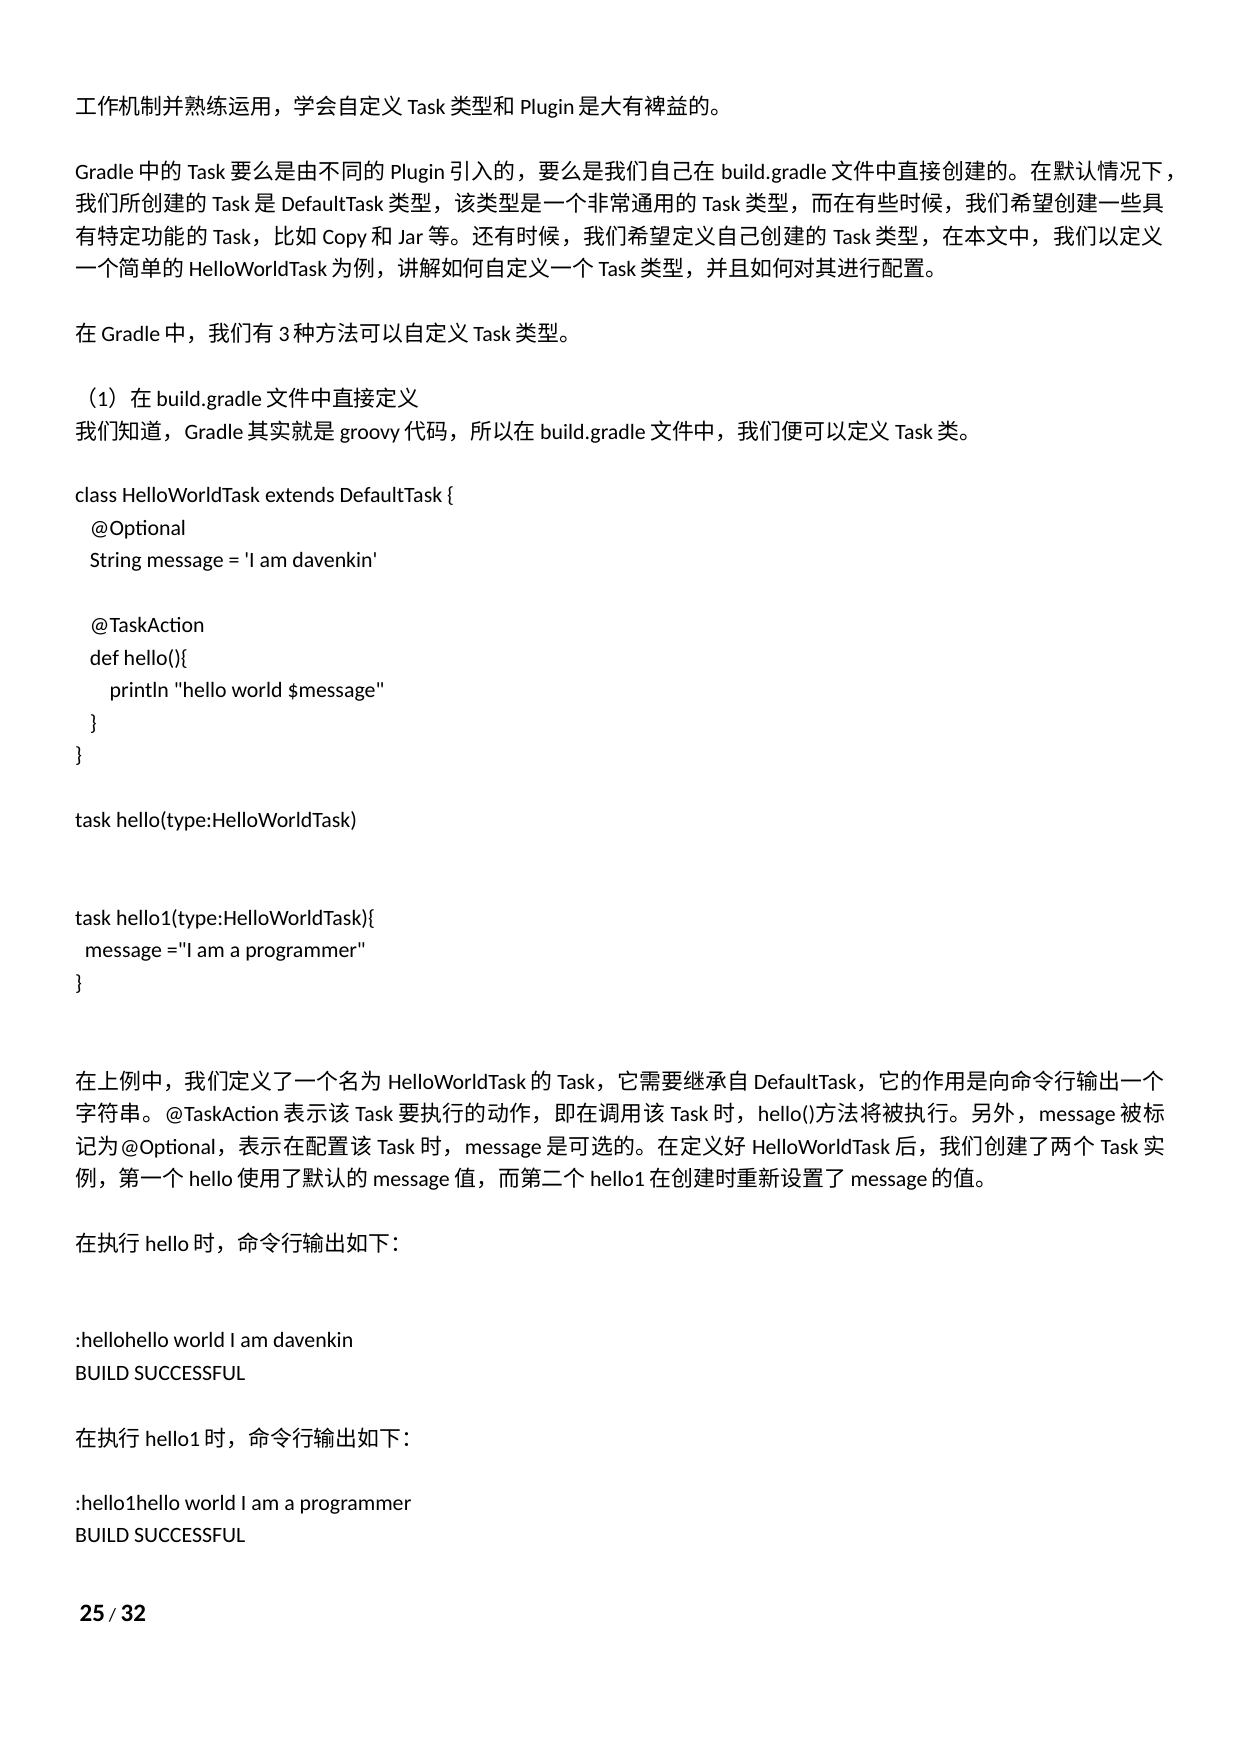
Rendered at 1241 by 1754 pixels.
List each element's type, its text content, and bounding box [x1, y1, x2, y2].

text task hello(type:HelloWorldTask) [75, 803, 1165, 836]
text task hello1(type:HelloWorldTask){ [75, 901, 1165, 933]
text :hellohello world I am davenkin [75, 1323, 1165, 1356]
text 在执行hello时，命令行输出如下： [75, 1226, 1165, 1258]
text :hello1hello world I am a programmer [75, 1486, 1165, 1518]
text BUILD SUCCESSFUL [75, 1356, 1165, 1388]
text println "hello world $message" [75, 673, 1165, 706]
text 在上例中，我们定义了一个名为HelloWorldTask的Task，它需要继承自DefaultTask，它的作用是向命令行输出一个字符串。@TaskAction表示该Task要执行的动作，即在调用该Task时，hello()方法将被执行。另外，message被标记为@Optional，表示在配置该Task时，message是可选的。在定义好HelloWorldTask后，我们创建了两个Task实例，第一个hello使用了默认的message值，而第二个hello1在创建时重新设置了message的值。 [75, 1063, 1165, 1193]
text @TaskAction [75, 608, 1165, 641]
text def hello(){ [75, 641, 1165, 673]
text 在执行hello1时，命令行输出如下： [75, 1421, 1165, 1453]
text class HelloWorldTask extends DefaultTask { [75, 478, 1165, 511]
text BUILD SUCCESSFUL [75, 1518, 1165, 1551]
text } [75, 966, 1165, 998]
text } [75, 706, 1165, 738]
text Gradle中的Task要么是由不同的Plugin引入的，要么是我们自己在build.gradle文件中直接创建的。在默认情况下，我们所创建的Task是DefaultTask类型，该类型是一个非常通用的Task类型，而在有些时候，我们希望创建一些具有特定功能的Task，比如Copy和Jar等。还有时候，我们希望定义自己创建的Task类型，在本文中，我们以定义一个简单的HelloWorldTask为例，讲解如何自定义一个Task类型，并且如何对其进行配置。 [75, 153, 1165, 283]
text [75, 88, 1165, 121]
text 在Gradle中，我们有3种方法可以自定义Task类型。 [75, 316, 1165, 348]
text String message = 'I am davenkin' [75, 543, 1165, 576]
text 我们知道，Gradle其实就是groovy代码，所以在build.gradle文件中，我们便可以定义Task类。 [75, 413, 1165, 446]
text @Optional [75, 511, 1165, 543]
text message ="I am a programmer" [75, 933, 1165, 966]
text } [75, 738, 1165, 771]
text （1）在build.gradle文件中直接定义 [75, 381, 1165, 413]
